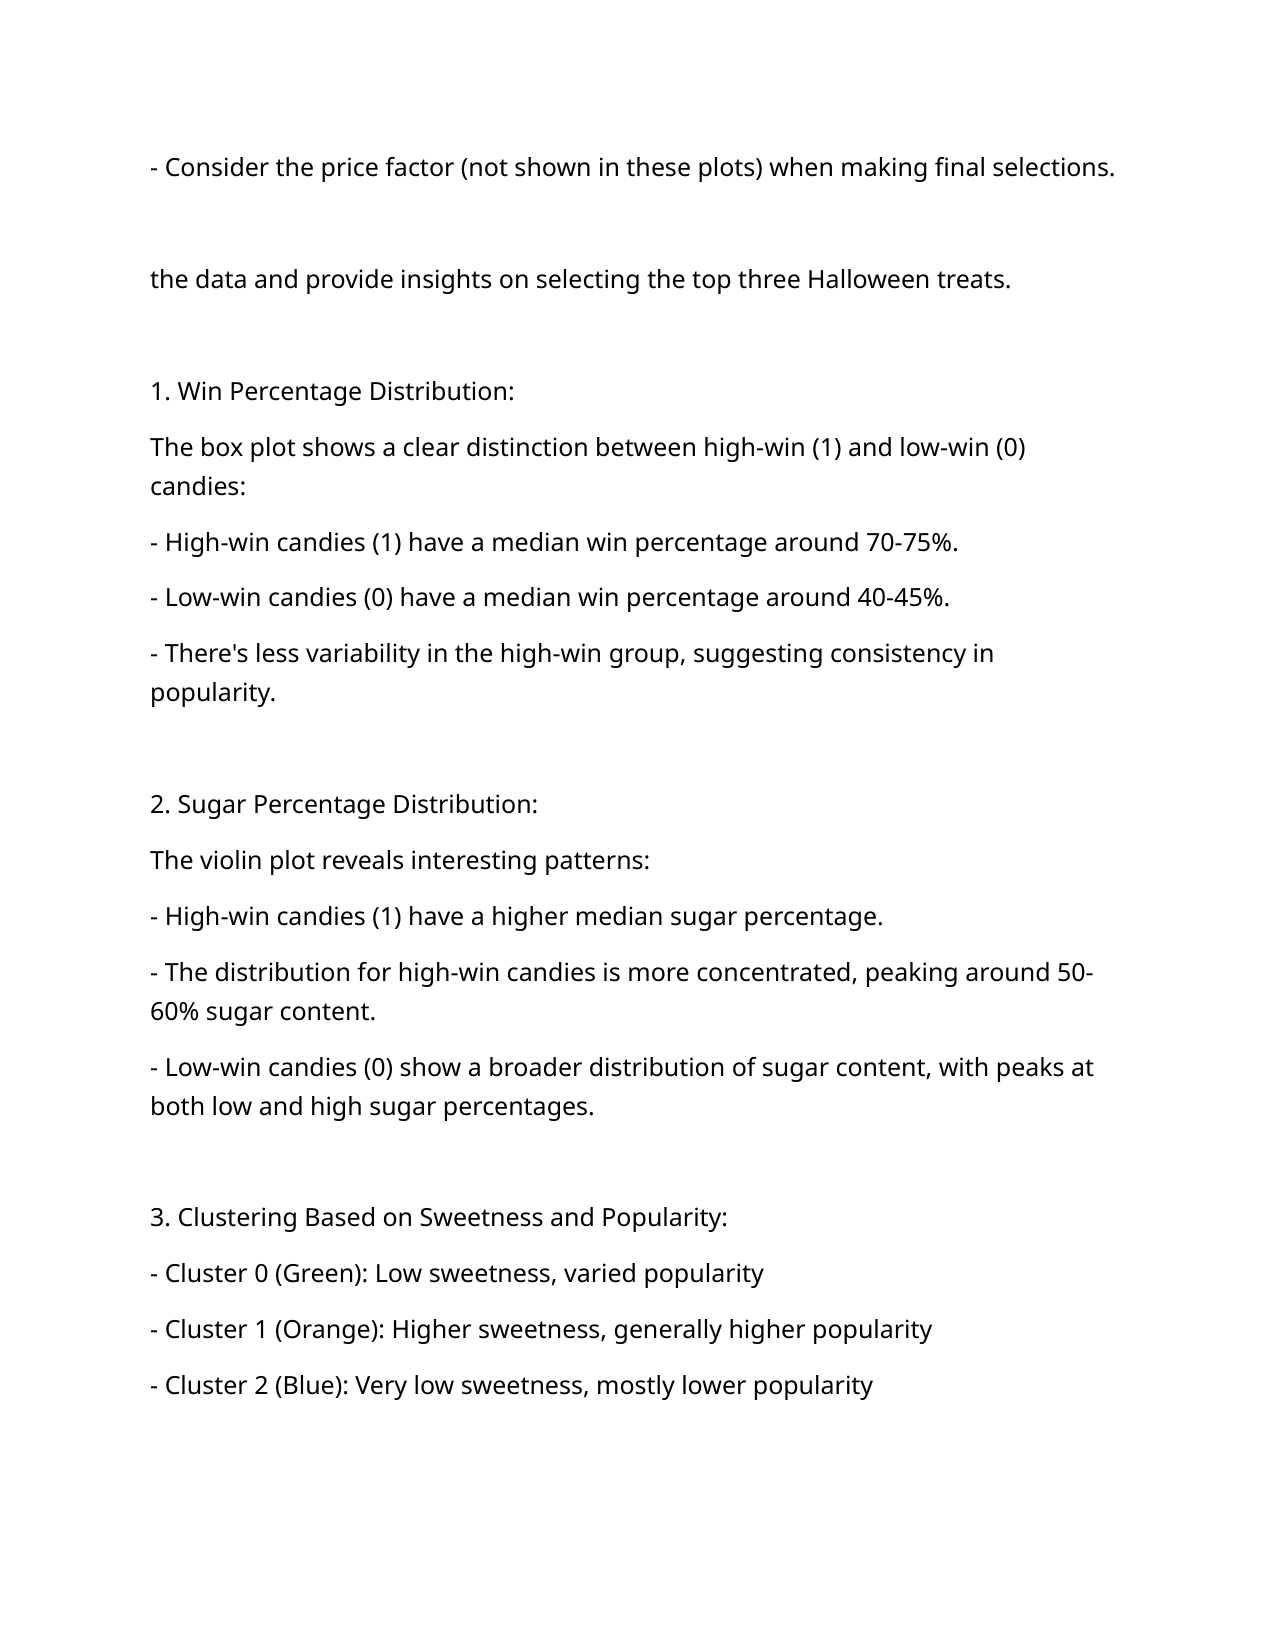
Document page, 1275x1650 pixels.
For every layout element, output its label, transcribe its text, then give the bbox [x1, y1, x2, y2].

text 1. Win Percentage Distribution: [150, 373, 1125, 407]
text 3. Clustering Based on Sweetness and Popularity: [150, 1200, 1125, 1234]
text - High-win candies (1) have a higher median sugar percentage. [150, 898, 1125, 932]
text - Cluster 1 (Orange): Higher sweetness, generally higher popularity [150, 1312, 1125, 1346]
text - Cluster 0 (Green): Low sweetness, varied popularity [150, 1256, 1125, 1290]
text The violin plot reveals interesting patterns: [150, 842, 1125, 877]
text - Low-win candies (0) show a broader distribution of sugar content, with peaks at both low and high sugar percentages. [150, 1049, 1125, 1122]
text the data and provide insights on selecting the top three Halloween treats. [150, 262, 1125, 296]
text The box plot shows a clear distinction between high-win (1) and low-win (0) candies: [150, 429, 1125, 502]
text - There's less variability in the high-win group, suggesting consistency in popularity. [150, 636, 1125, 709]
text 2. Sugar Percentage Distribution: [150, 787, 1125, 821]
text - The distribution for high-win candies is more concentrated, peaking around 50-60% sugar content. [150, 954, 1125, 1027]
text - Consider the price factor (not shown in these plots) when making final selections. [150, 150, 1125, 184]
text - High-win candies (1) have a median win percentage around 70-75%. [150, 524, 1125, 558]
text - Cluster 2 (Blue): Very low sweetness, mostly lower popularity [150, 1367, 1125, 1402]
text - Low-win candies (0) have a median win percentage around 40-45%. [150, 580, 1125, 614]
